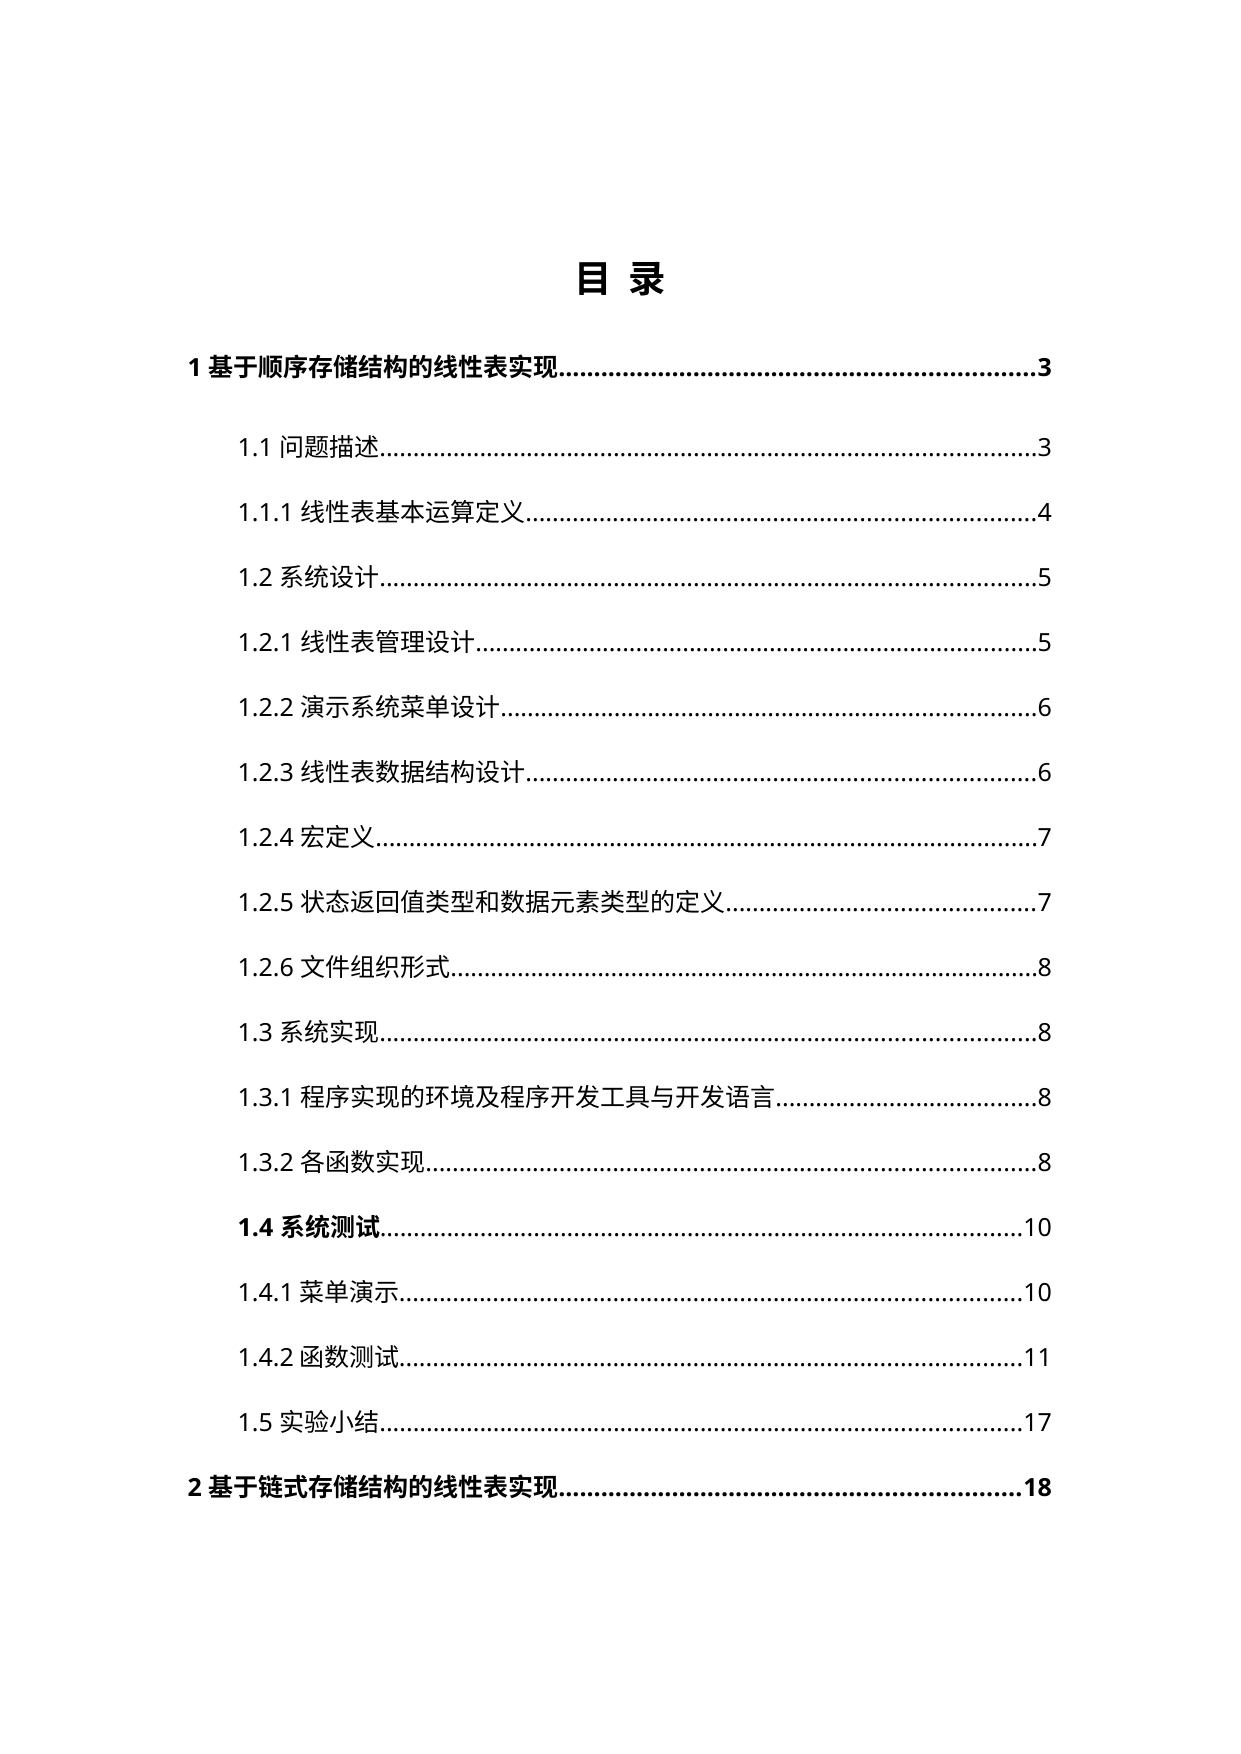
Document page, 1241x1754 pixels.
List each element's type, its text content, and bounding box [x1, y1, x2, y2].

text 目 录 [187, 243, 1053, 308]
text 1.5 实验小结 17 [237, 1388, 1053, 1453]
text 1.4 系统测试 10 [237, 1193, 1053, 1258]
text 1.2.2 演示系统菜单设计 6 [237, 673, 1053, 738]
text 1.2.1 线性表管理设计 5 [237, 608, 1053, 673]
text 1.2.6 文件组织形式 8 [237, 933, 1053, 998]
text 1.1.1 线性表基本运算定义 4 [237, 478, 1053, 543]
text 1.4.2函数测试 11 [237, 1323, 1053, 1388]
text 1.3.1 程序实现的环境及程序开发工具与开发语言 8 [237, 1063, 1053, 1128]
text 1.2.5 状态返回值类型和数据元素类型的定义 7 [237, 868, 1053, 933]
text 1.4.1菜单演示 10 [237, 1258, 1053, 1323]
text 1.3 系统实现 8 [237, 998, 1053, 1063]
text 1.2 系统设计 5 [237, 543, 1053, 608]
text 2 基于链式存储结构的线性表实现 18 [187, 1453, 1053, 1518]
text 1.2.3 线性表数据结构设计 6 [237, 738, 1053, 803]
text 1.2.4 宏定义 7 [237, 803, 1053, 868]
text 1 基于顺序存储结构的线性表实现 3 [187, 333, 1053, 398]
text 1.3.2 各函数实现 8 [237, 1128, 1053, 1193]
text 1.1 问题描述 3 [237, 413, 1053, 478]
